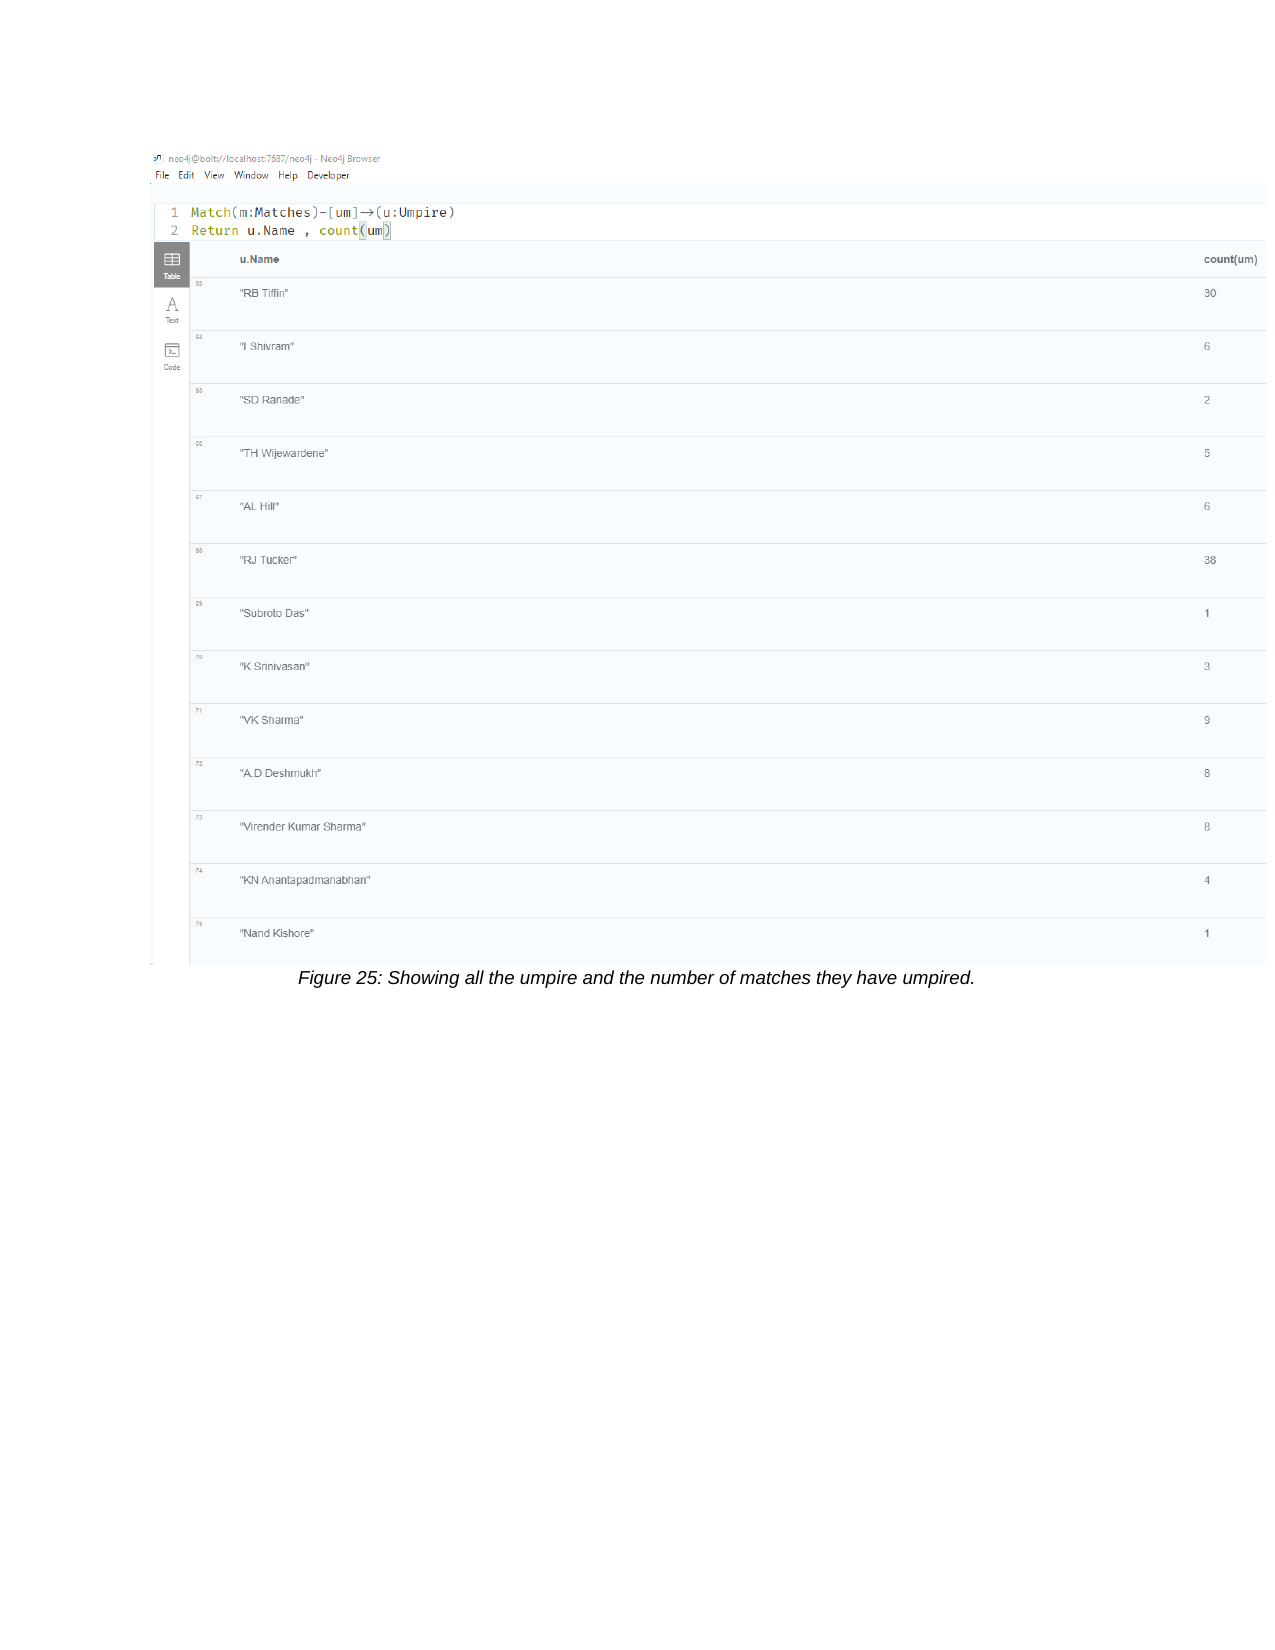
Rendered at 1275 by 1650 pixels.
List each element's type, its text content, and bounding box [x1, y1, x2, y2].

text Figure 25: Showing all the umpire and the number of matches they have umpired. [150, 967, 1125, 988]
picture [150, 150, 1267, 965]
